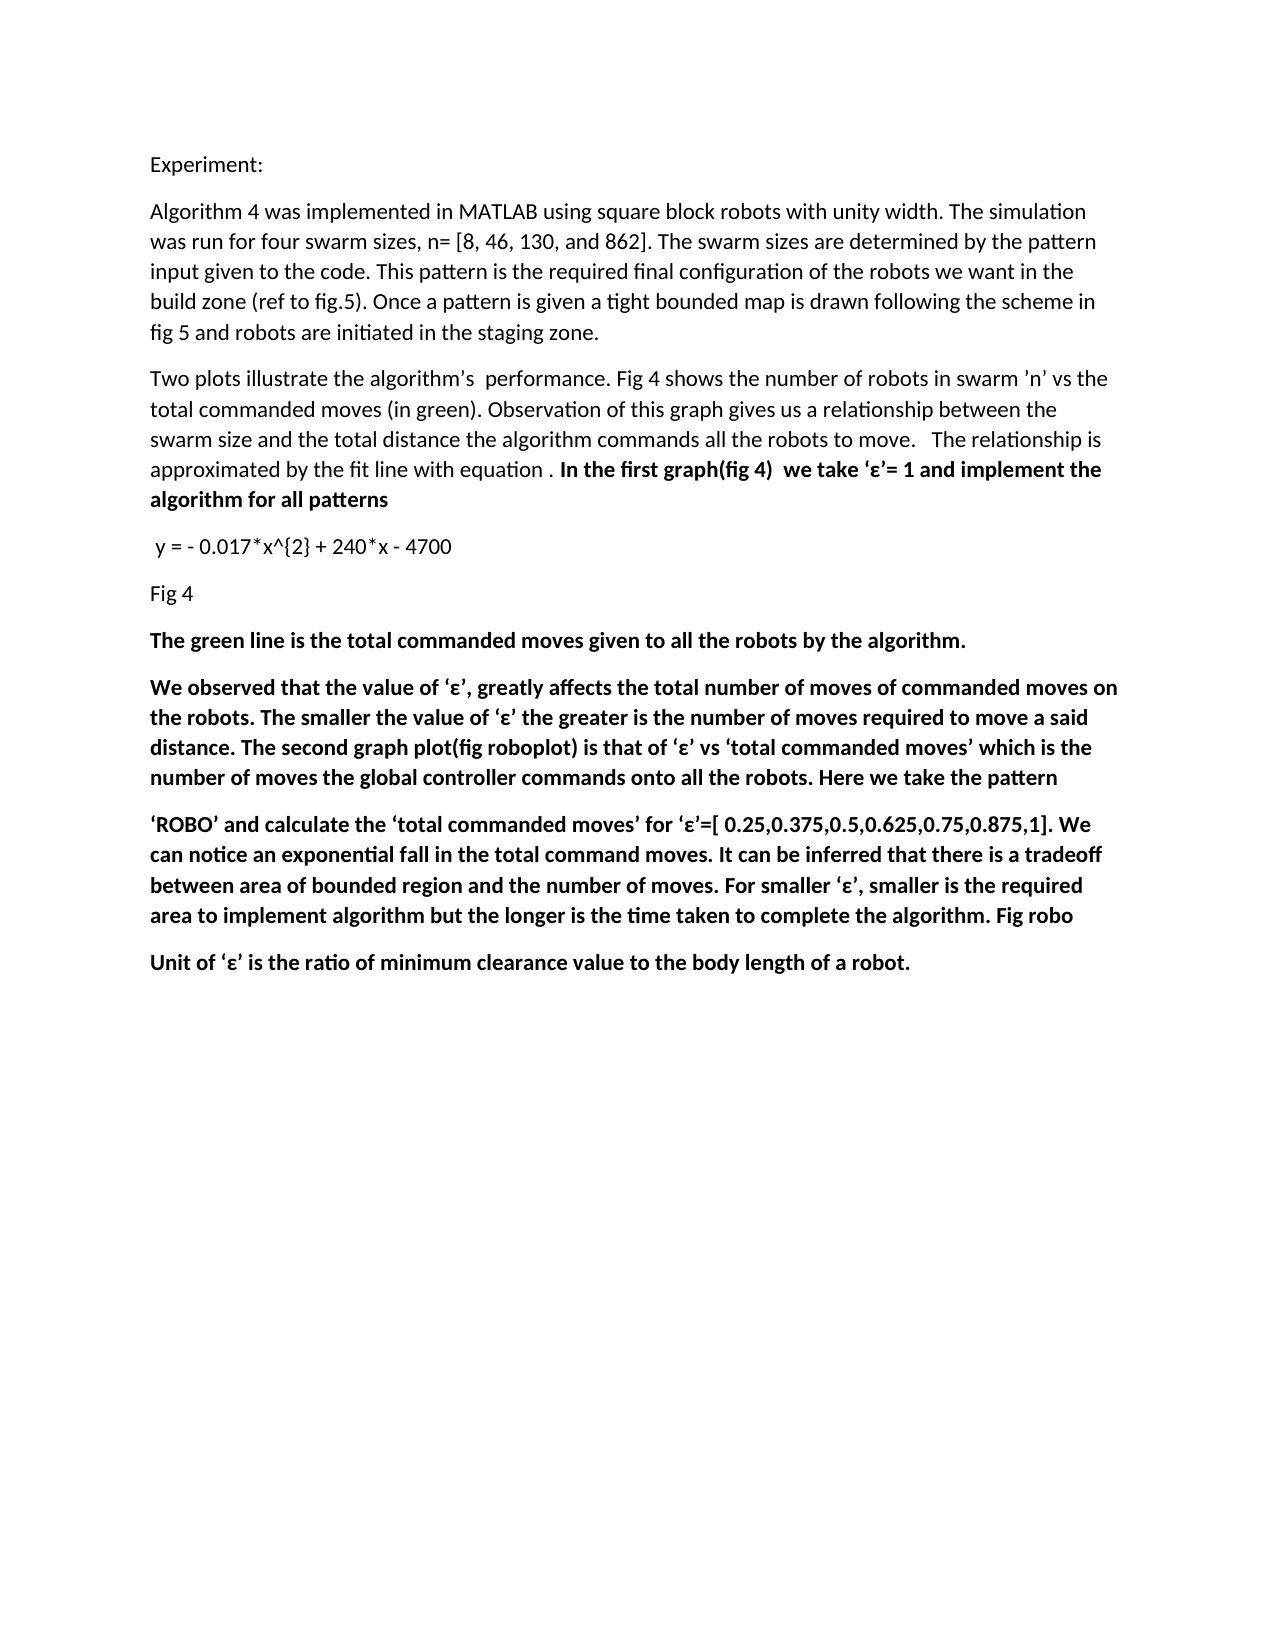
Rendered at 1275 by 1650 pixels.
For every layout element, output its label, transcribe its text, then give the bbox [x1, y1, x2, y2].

text Fig 4 [150, 579, 1125, 607]
text Algorithm 4 was implemented in MATLAB using square block robots with unity width. The simulation was run for four swarm sizes, n= [8, 46, 130, and 862]. The swarm sizes are determined by the pattern input given to the code. This pattern is the required final configuration of the robots we want in the build zone (ref to fig.5). Once a pattern is given a tight bounded map is drawn following the scheme in fig 5 and robots are initiated in the staging zone. [150, 197, 1125, 346]
text Unit of ‘ε’ is the ratio of minimum clearance value to the body length of a robot. [150, 948, 1125, 976]
text y = - 0.017*x^{2} + 240*x - 4700 [150, 532, 1125, 560]
text Two plots illustrate the algorithm’s performance. Fig 4 shows the number of robots in swarm ’n’ vs the total commanded moves (in green). Observation of this graph gives us a relationship between the swarm size and the total distance the algorithm commands all the robots to move. The relationship is approximated by the fit line with equation . In the first graph(fig 4) we take ‘ε’= 1 and implement the algorithm for all patterns [150, 364, 1125, 513]
text Experiment: [150, 150, 1125, 178]
text ‘ROBO’ and calculate the ‘total commanded moves’ for ‘ε’=[ 0.25,0.375,0.5,0.625,0.75,0.875,1]. We can notice an exponential fall in the total command moves. It can be inferred that there is a tradeoff between area of bounded region and the number of moves. For smaller ‘ε’, smaller is the required area to implement algorithm but the longer is the time taken to complete the algorithm. Fig robo [150, 810, 1125, 929]
text We observed that the value of ‘ε’, greatly affects the total number of moves of commanded moves on the robots. The smaller the value of ‘ε’ the greater is the number of moves required to move a said distance. The second graph plot(fig roboplot) is that of ‘ε’ vs ‘total commanded moves’ which is the number of moves the global controller commands onto all the robots. Here we take the pattern [150, 673, 1125, 792]
text The green line is the total commanded moves given to all the robots by the algorithm. [150, 626, 1125, 654]
